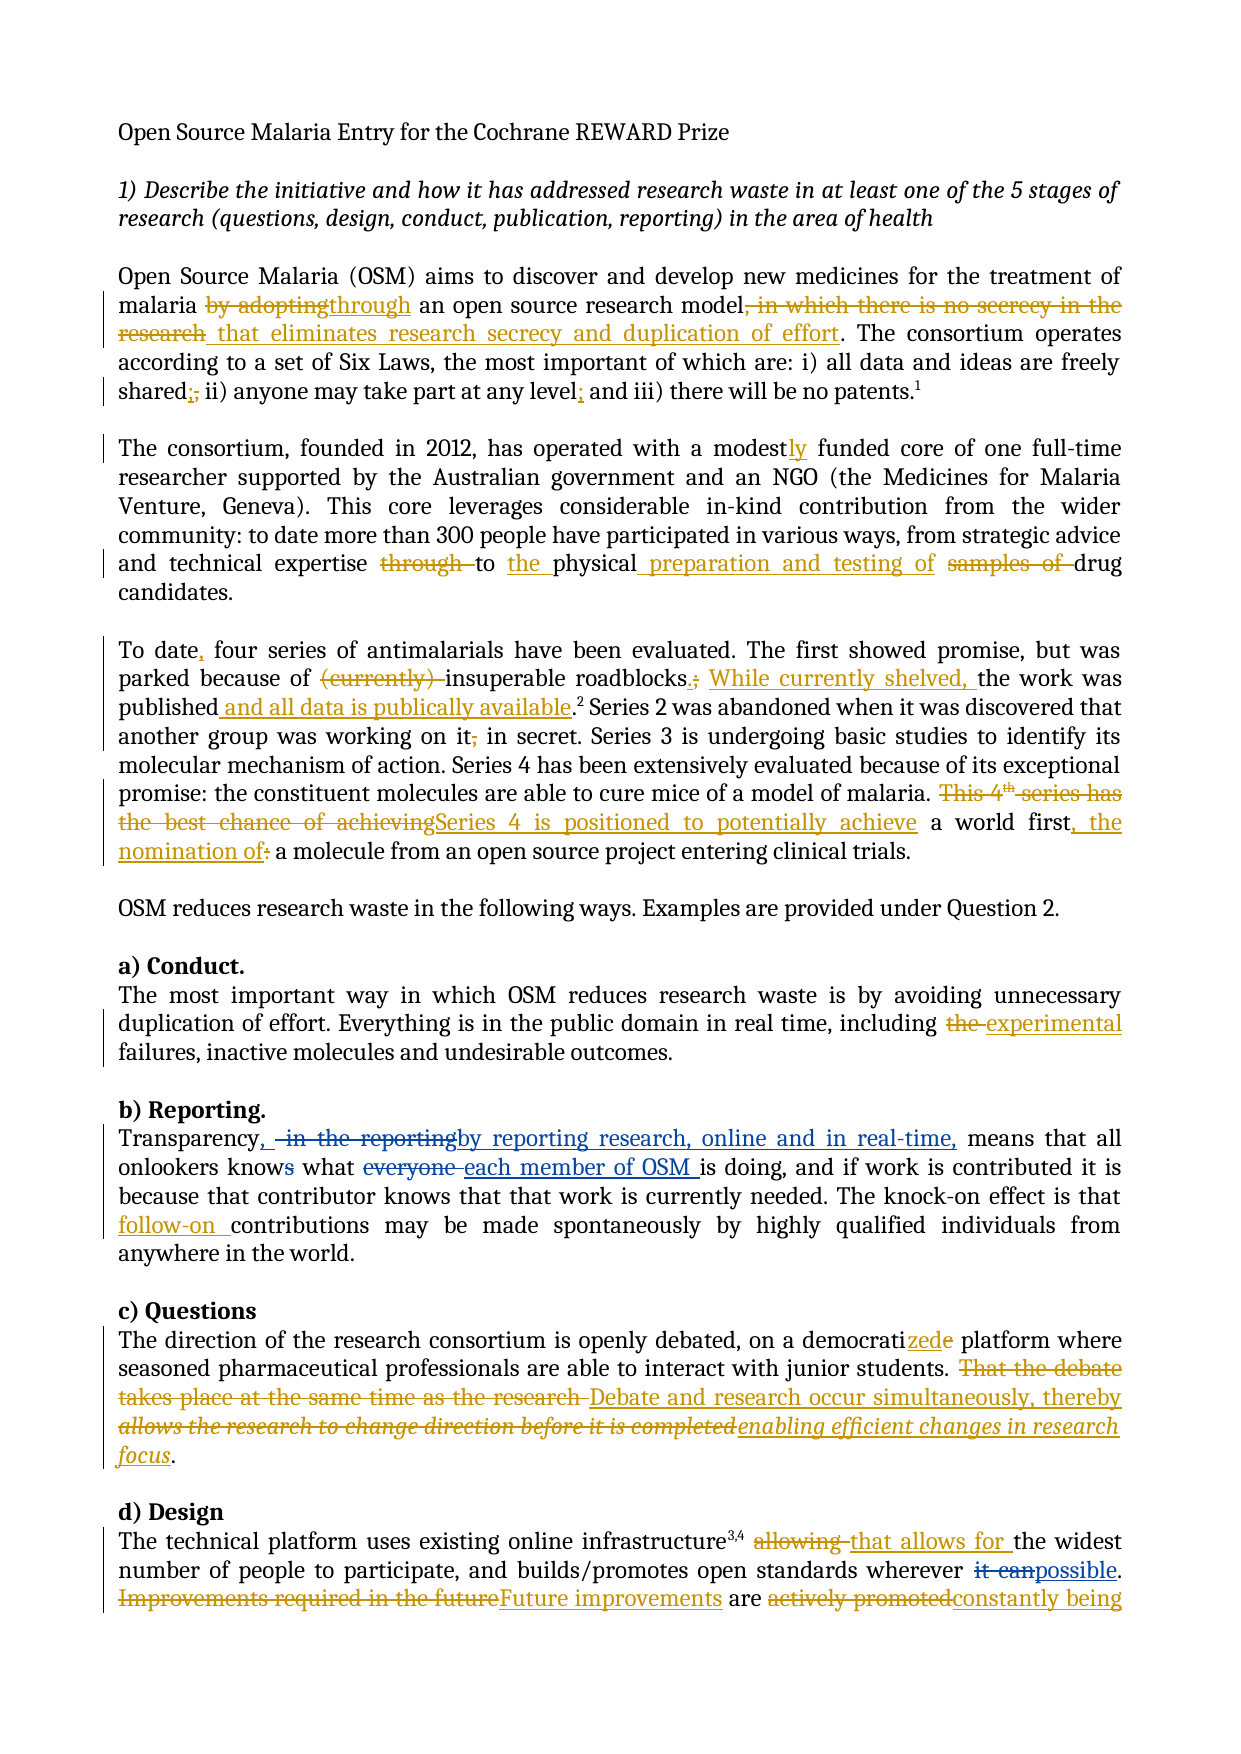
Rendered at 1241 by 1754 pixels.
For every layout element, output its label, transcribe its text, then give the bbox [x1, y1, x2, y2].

text d) Design [118, 1498, 1122, 1527]
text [118, 1527, 1122, 1613]
text b) Reporting. [118, 1096, 1122, 1124]
text Open Source Malaria Entry for the Cochrane REWARD Prize [118, 118, 1122, 147]
text 1) Describe the initiative and how it has addressed research waste in at least one of the 5 stages of research (questions, design, conduct, publication, reporting) in the area of health [118, 176, 1122, 233]
text a) Conduct. [118, 952, 1122, 981]
text The most important way in which OSM reduces research waste is by avoiding unnecessary duplication of effort. Everything is in the public domain in real time, including failures, inactive molecules and undesirable outcomes. [118, 981, 1122, 1067]
text To date four series of antimalarials have been evaluated. The first showed promise, but was parked because of insuperable roadblocks the work was published.2 Series 2 was abandoned when it was discovered that another group was working on it in secret. Series 3 is undergoing basic studies to identify its molecular mechanism of action. Series 4 has been extensively evaluated because of its exceptional promise: the constituent molecules are able to cure mice of a model of malaria. a world first a molecule from an open source project entering clinical trials. [118, 636, 1122, 866]
text c) Questions [118, 1297, 1122, 1326]
text Open Source Malaria (OSM) aims to discover and develop new medicines for the treatment of malaria an open source research model. The consortium operates according to a set of Six Laws, the most important of which are: i) all data and ideas are freely shared ii) anyone may take part at any level and iii) there will be no patents.1 [118, 262, 1122, 406]
text The consortium, founded in 2012, has operated with a modest funded core of one full-time researcher supported by the Australian government and an NGO (the Medicines for Malaria Venture, Geneva). This core leverages considerable in-kind contribution from the wider community: to date more than 300 people have participated in various ways, from strategic advice and technical expertise to physical drug candidates. [118, 434, 1122, 607]
text The direction of the research consortium is openly debated, on a democrati platform where seasoned pharmaceutical professionals are able to interact with junior students. . [118, 1326, 1122, 1469]
text Transparency means that all onlookers know what is doing, and if work is contributed it is because that contributor knows that that work is currently needed. The knock-on effect is that contributions may be made spontaneously by highly qualified individuals from anywhere in the world. [118, 1124, 1122, 1268]
text OSM reduces research waste in the following ways. Examples are provided under Question 2. [118, 894, 1122, 923]
